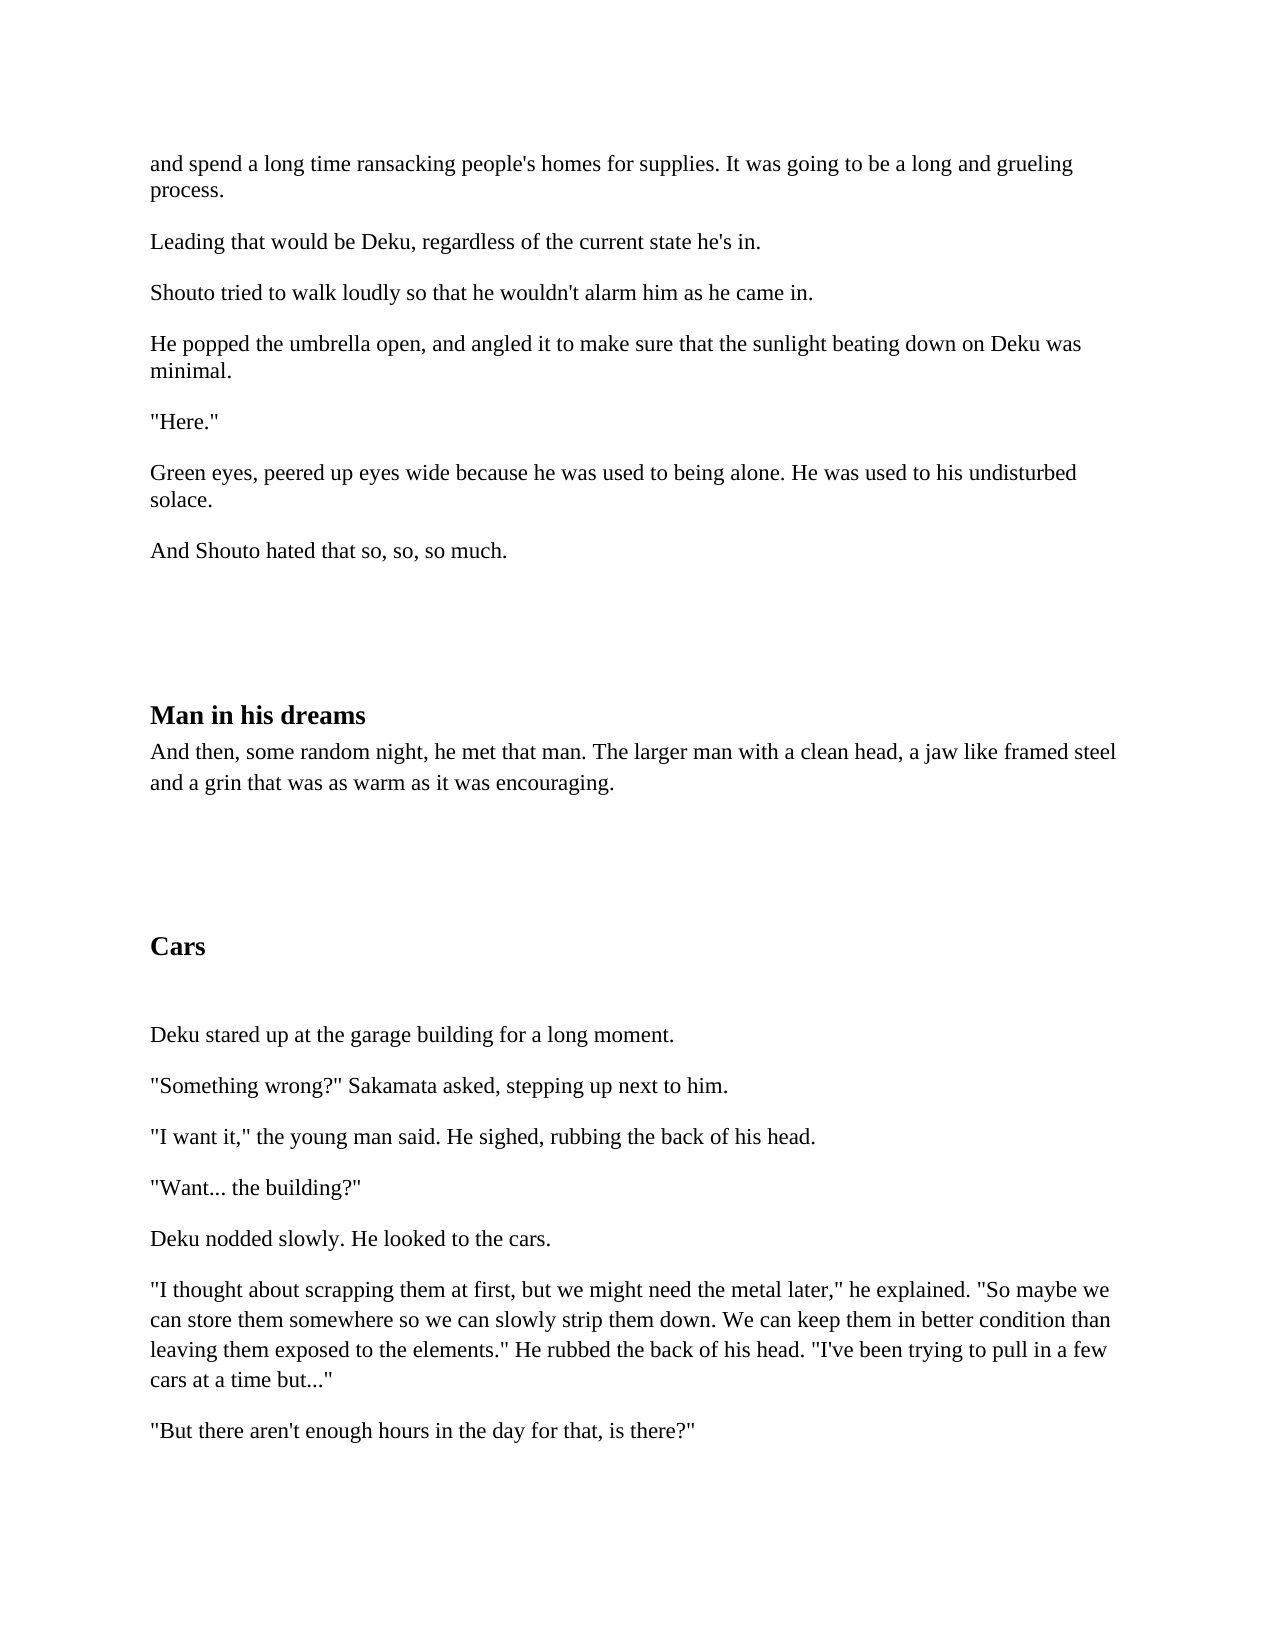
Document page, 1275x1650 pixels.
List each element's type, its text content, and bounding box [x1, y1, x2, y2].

subtitle Man in his dreams [150, 699, 1125, 730]
text "Here." [150, 408, 1125, 434]
text Deku nodded slowly. He looked to the cars. [150, 1225, 1125, 1251]
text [150, 150, 1125, 203]
text "Want... the building?" [150, 1174, 1125, 1200]
text And then, some random night, he met that man. The larger man with a clean head, a jaw like framed steel and a grin that was as warm as it was encouraging. [150, 738, 1125, 795]
subtitle Cars [150, 930, 1125, 961]
text "I thought about scrapping them at first, but we might need the metal later," he explained. "So maybe we can store them somewhere so we can slowly strip them down. We can keep them in better condition than leaving them exposed to the elements." He rubbed the back of his head. "I've been trying to pull in a few cars at a time but..." [150, 1276, 1125, 1393]
text He popped the umbrella open, and angled it to make sure that the sunlight beating down on Deku was minimal. [150, 330, 1125, 383]
text "But there aren't enough hours in the day for that, is there?" [150, 1417, 1125, 1444]
text "I want it," the young man said. He sighed, rubbing the back of his head. [150, 1123, 1125, 1149]
text And Shouto hated that so, so, so much. [150, 537, 1125, 563]
text Leading that would be Deku, regardless of the current state he's in. [150, 228, 1125, 254]
text Green eyes, peered up eyes wide because he was used to being alone. He was used to his undisturbed solace. [150, 459, 1125, 512]
text "Something wrong?" Sakamata asked, stepping up next to him. [150, 1072, 1125, 1098]
text Shouto tried to walk loudly so that he wouldn't alarm him as he came in. [150, 279, 1125, 305]
text Deku stared up at the garage building for a long moment. [150, 1021, 1125, 1047]
